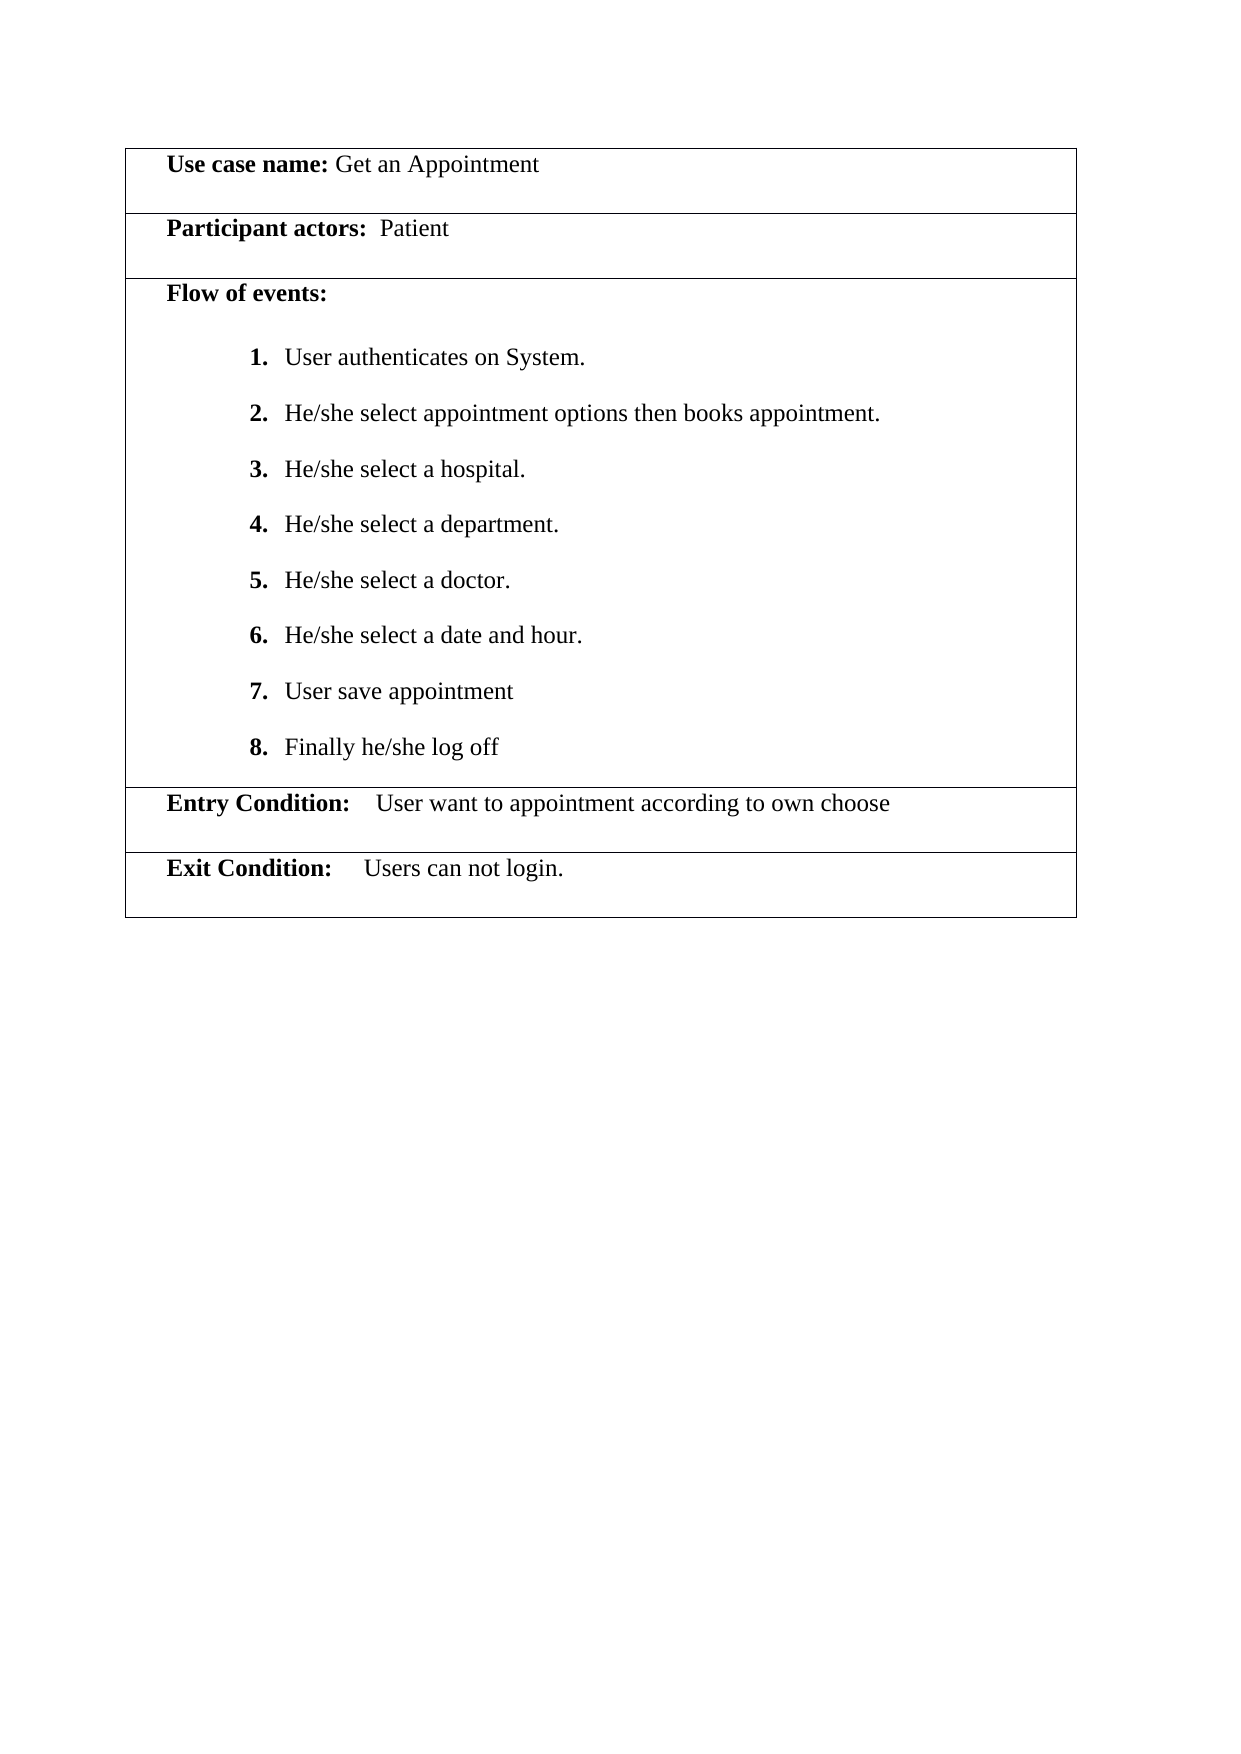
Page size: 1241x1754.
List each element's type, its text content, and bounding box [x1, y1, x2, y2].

table_cell Flow of events: User authenticates on System. He/she select appointment options then books appointment. He/she select a hospital. He/she select a department. He/she select a doctor. He/she select a date and hour. User save appointment Finally he/she log off [126, 279, 1076, 787]
table_cell Participant actors: Patient [126, 214, 1076, 277]
table_cell Entry Condition: User want to appointment according to own choose [126, 788, 1076, 852]
table_header Use case name: Get an Appointment [126, 149, 1076, 212]
table_cell Exit Condition: Users can not login. [126, 853, 1076, 917]
